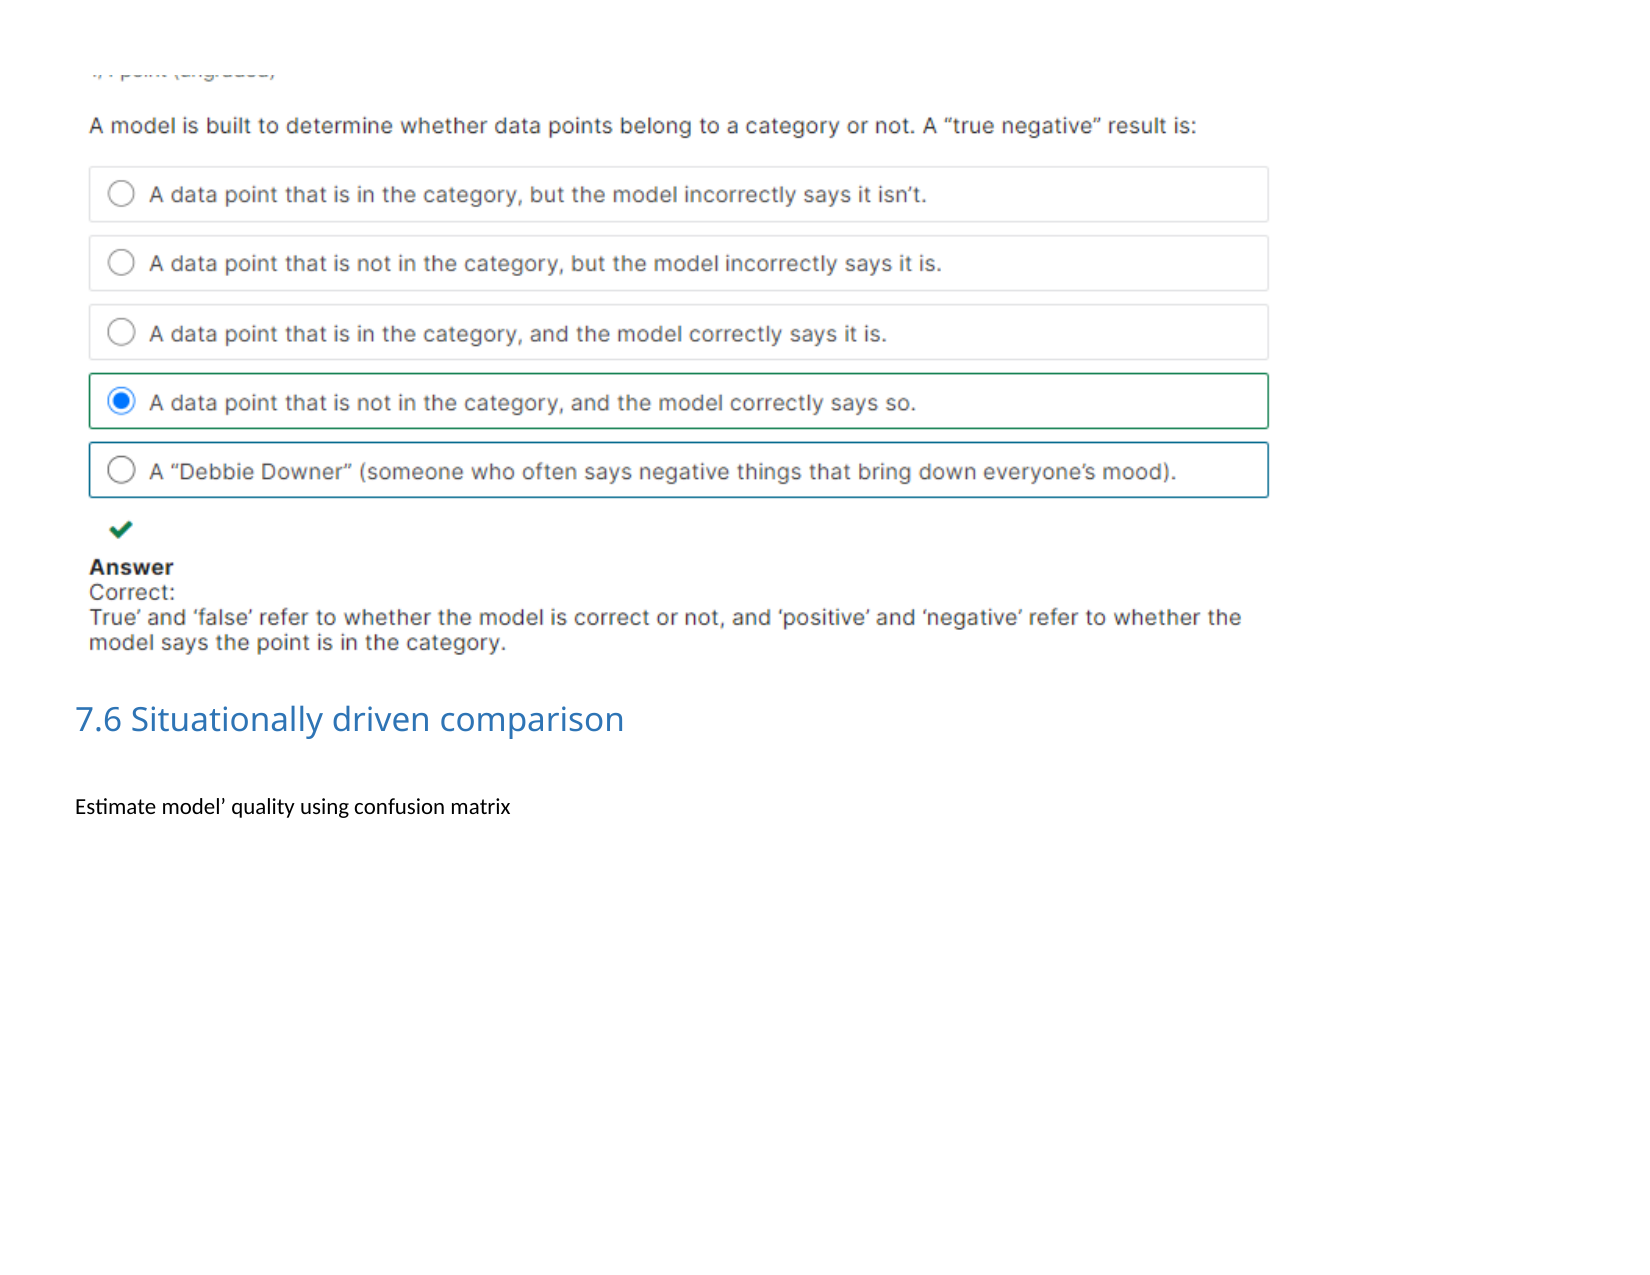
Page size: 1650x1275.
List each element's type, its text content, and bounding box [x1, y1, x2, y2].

subtitle 7.6 Situationally driven comparison [75, 696, 1575, 741]
picture [75, 75, 1313, 669]
text Estimate model’ quality using confusion matrix [75, 792, 1575, 820]
